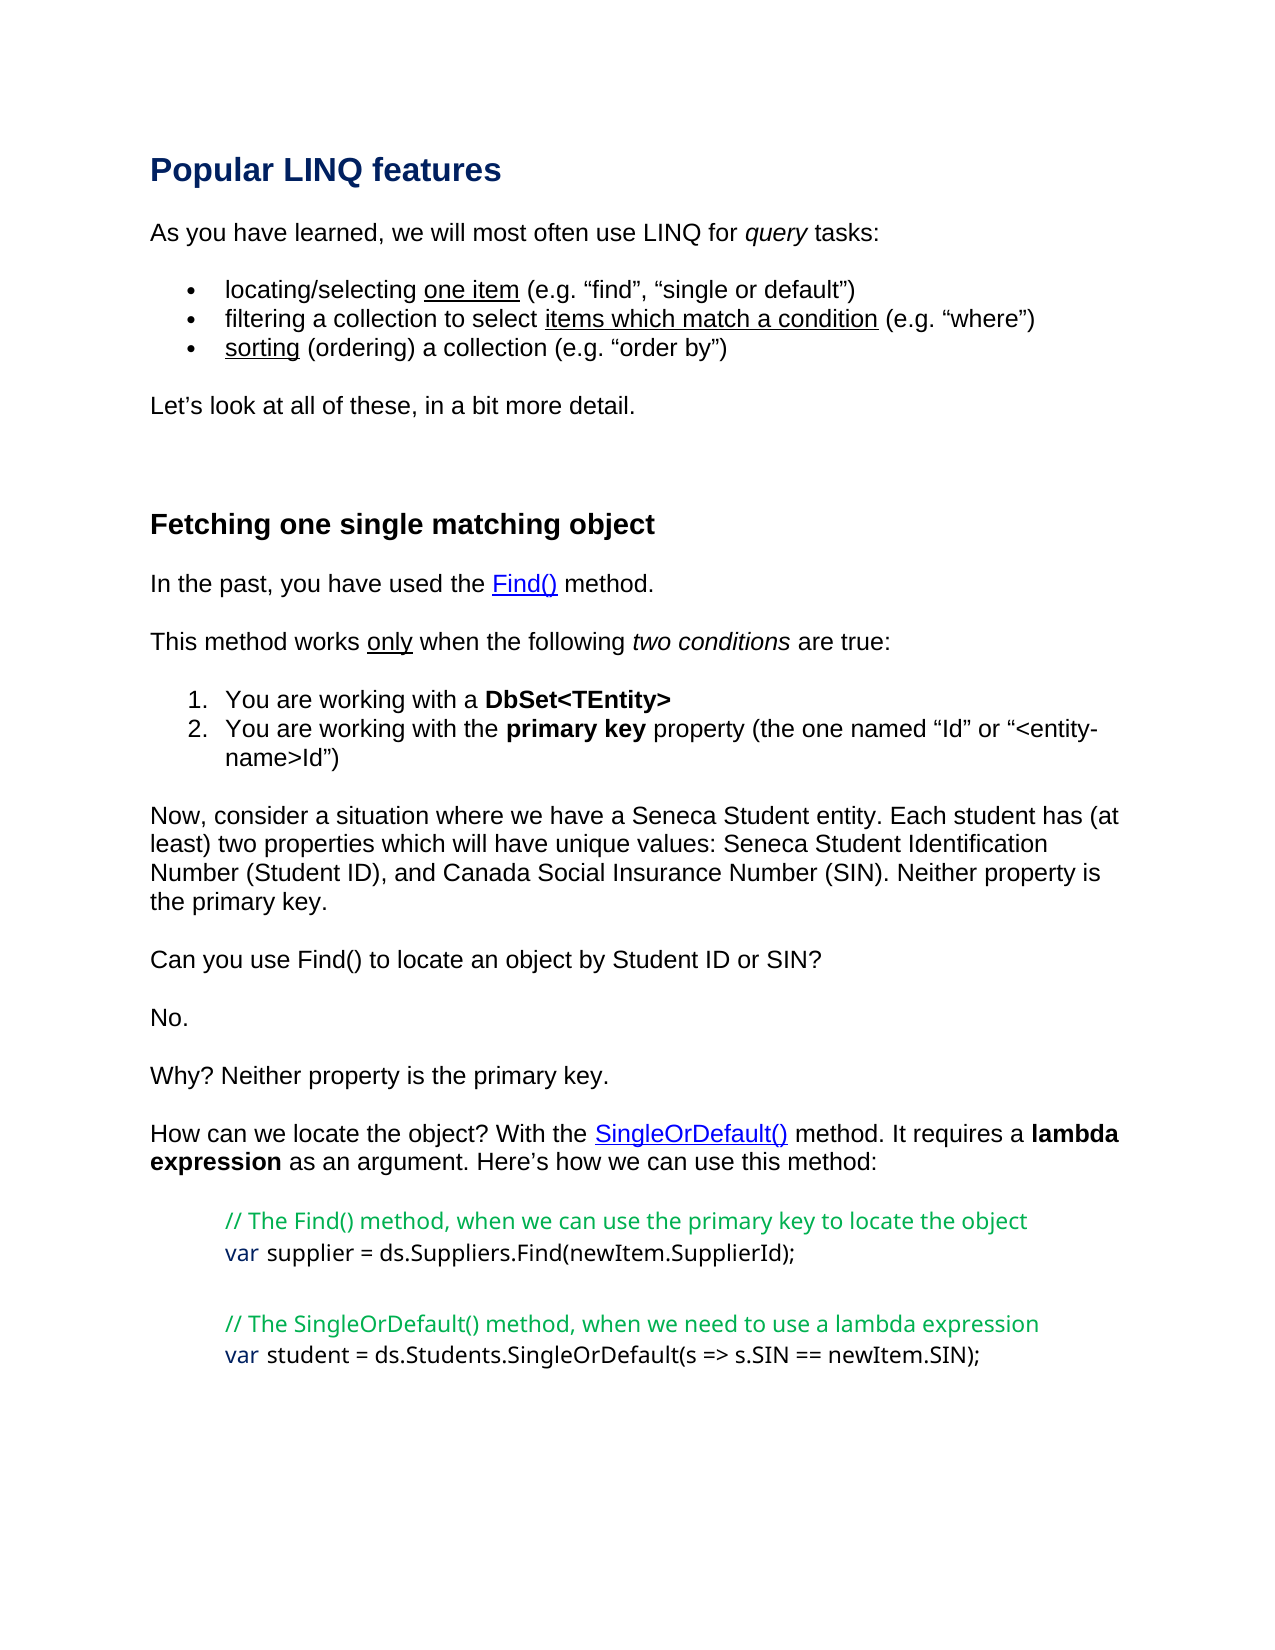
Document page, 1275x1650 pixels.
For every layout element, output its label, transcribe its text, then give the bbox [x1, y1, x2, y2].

text Let’s look at all of these, in a bit more detail. [150, 391, 1125, 420]
text // The Find() method, when we can use the primary key to locate the object [225, 1205, 1125, 1237]
text As you have learned, we will most often use LINQ for query tasks: [150, 218, 1125, 246]
text Can you use Find() to locate an object by Student ID or SIN? [150, 945, 1125, 974]
list You are working with a DbSet<TEntity> [187, 685, 1125, 714]
list You are working with the primary key property (the one named “Id” or “<entity-name>Id”) [187, 714, 1125, 772]
text This method works only when the following two conditions are true: [150, 627, 1125, 656]
text Popular LINQ features [150, 150, 1125, 188]
text Fetching one single matching object [150, 507, 1125, 540]
list sorting (ordering) a collection (e.g. “order by”) [187, 333, 1125, 362]
text No. [150, 1003, 1125, 1032]
text var supplier = ds.Suppliers.Find(newItem.SupplierId); [225, 1237, 1125, 1268]
text How can we locate the object? With the SingleOrDefault() method. It requires a lambda expression as an argument. Here’s how we can use this method: [150, 1119, 1125, 1176]
text // The SingleOrDefault() method, when we need to use a lambda expression [225, 1307, 1125, 1339]
list locating/selecting one item (e.g. “find”, “single or default”) [187, 276, 1125, 304]
text Why? Neither property is the primary key. [150, 1061, 1125, 1089]
text Now, consider a situation where we have a Seneca Student entity. Each student has (at least) two properties which will have unique values: Seneca Student Identification Number (Student ID), and Canada Social Insurance Number (SIN). Neither property is the primary key. [150, 801, 1125, 916]
text In the past, you have used the Find() method. [150, 569, 1125, 598]
list filtering a collection to select items which match a condition (e.g. “where”) [187, 304, 1125, 333]
text var student = ds.Students.SingleOrDefault(s => s.SIN == newItem.SIN); [225, 1339, 1125, 1370]
